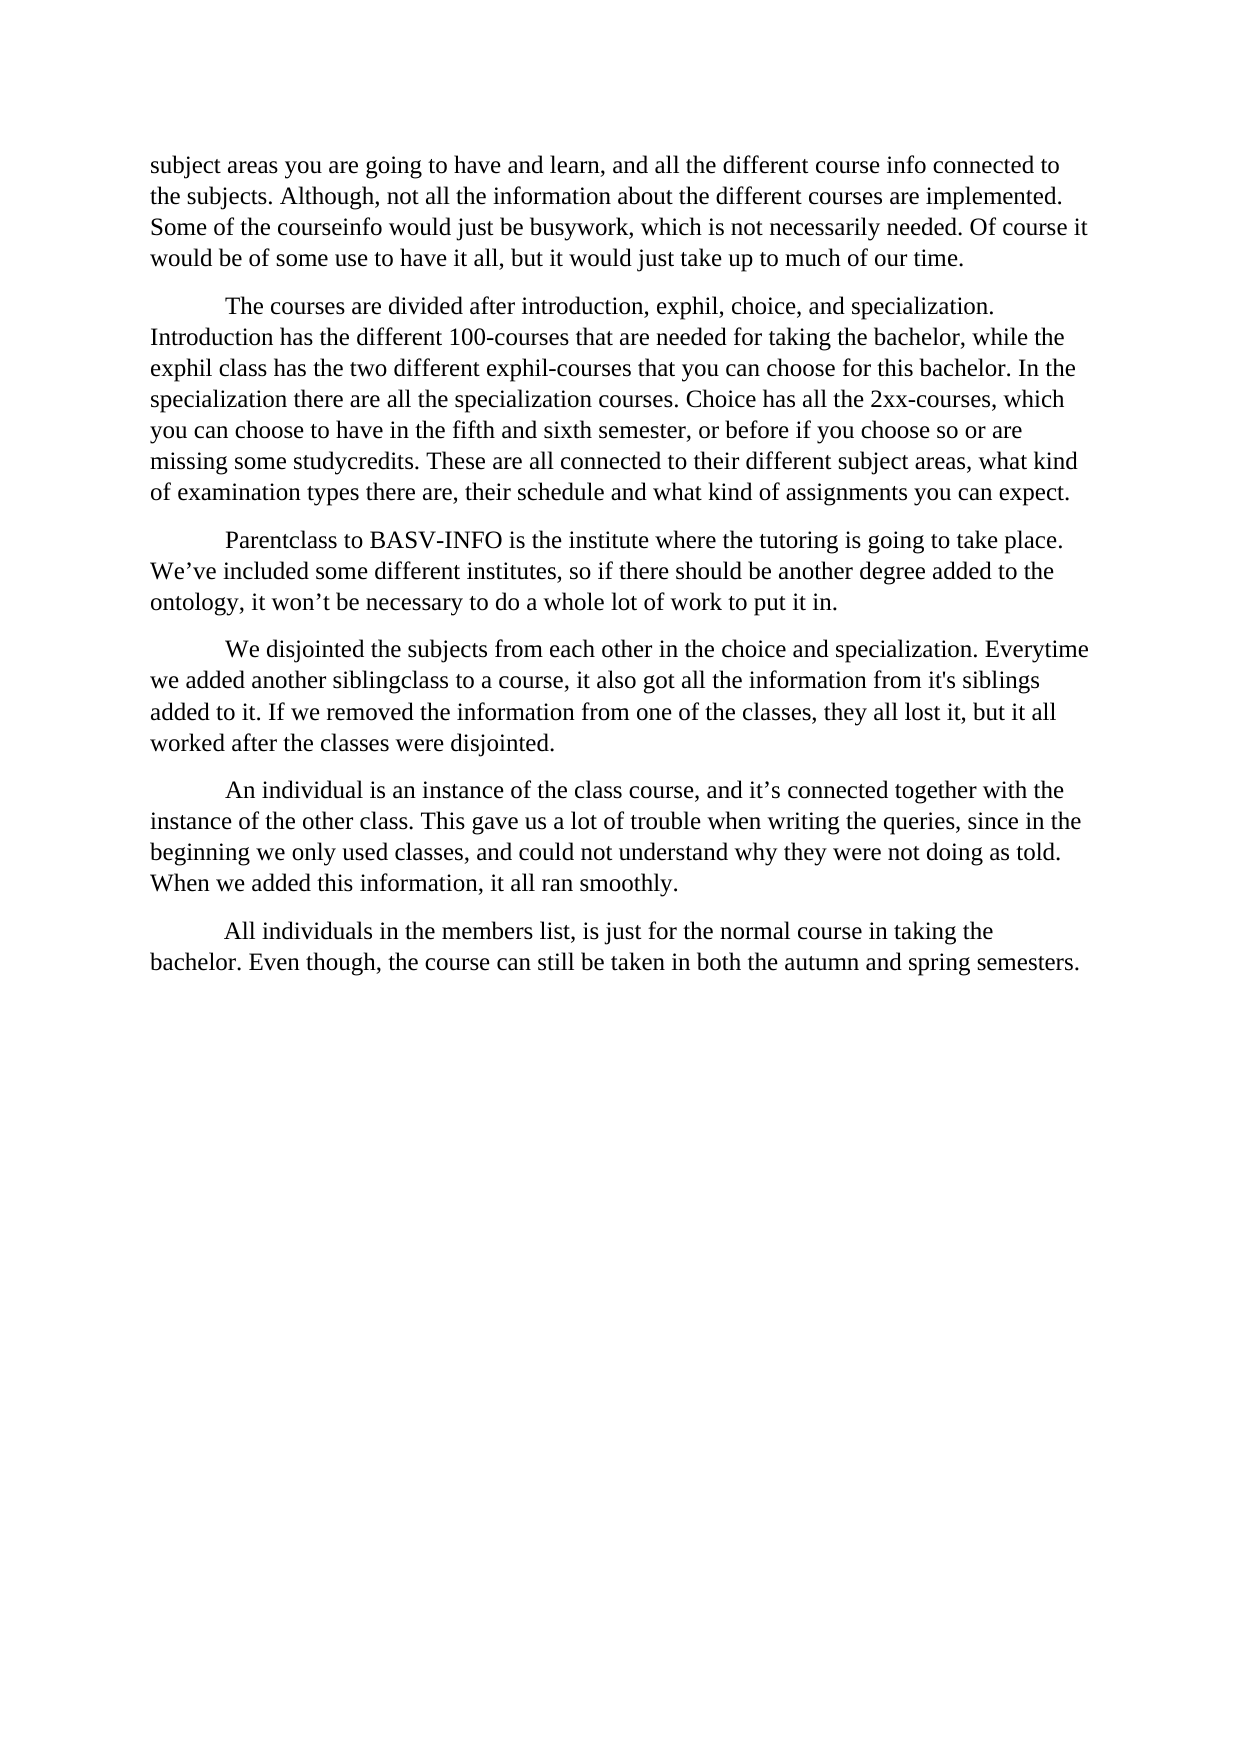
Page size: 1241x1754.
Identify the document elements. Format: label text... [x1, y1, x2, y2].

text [150, 150, 1090, 272]
text Parentclass to BASV-INFO is the institute where the tutoring is going to take place. We’ve included some different institutes, so if there should be another degree added to the ontology, it won’t be necessary to do a whole lot of work to put it in. [150, 525, 1090, 616]
text We disjointed the subjects from each other in the choice and specialization. Everytime we added another siblingclass to a course, it also got all the information from it's siblings added to it. If we removed the information from one of the classes, they all lost it, but it all worked after the classes were disjointed. [150, 634, 1090, 756]
text All individuals in the members list, is just for the normal course in taking the bachelor. Even though, the course can still be taken in both the autumn and spring semesters. [150, 916, 1090, 976]
text An individual is an instance of the class course, and it’s connected together with the instance of the other class. This gave us a lot of trouble when writing the queries, since in the beginning we only used classes, and could not understand why they were not doing as told. When we added this information, it all ran smoothly. [150, 775, 1090, 897]
text The courses are divided after introduction, exphil, choice, and specialization. Introduction has the different 100-courses that are needed for taking the bachelor, while the exphil class has the two different exphil-courses that you can choose for this bachelor. In the specialization there are all the specialization courses. Choice has all the 2xx-courses, which you can choose to have in the fifth and sixth semester, or before if you choose so or are missing some studycredits. These are all connected to their different subject areas, what kind of examination types there are, their schedule and what kind of assignments you can expect. [150, 291, 1090, 506]
